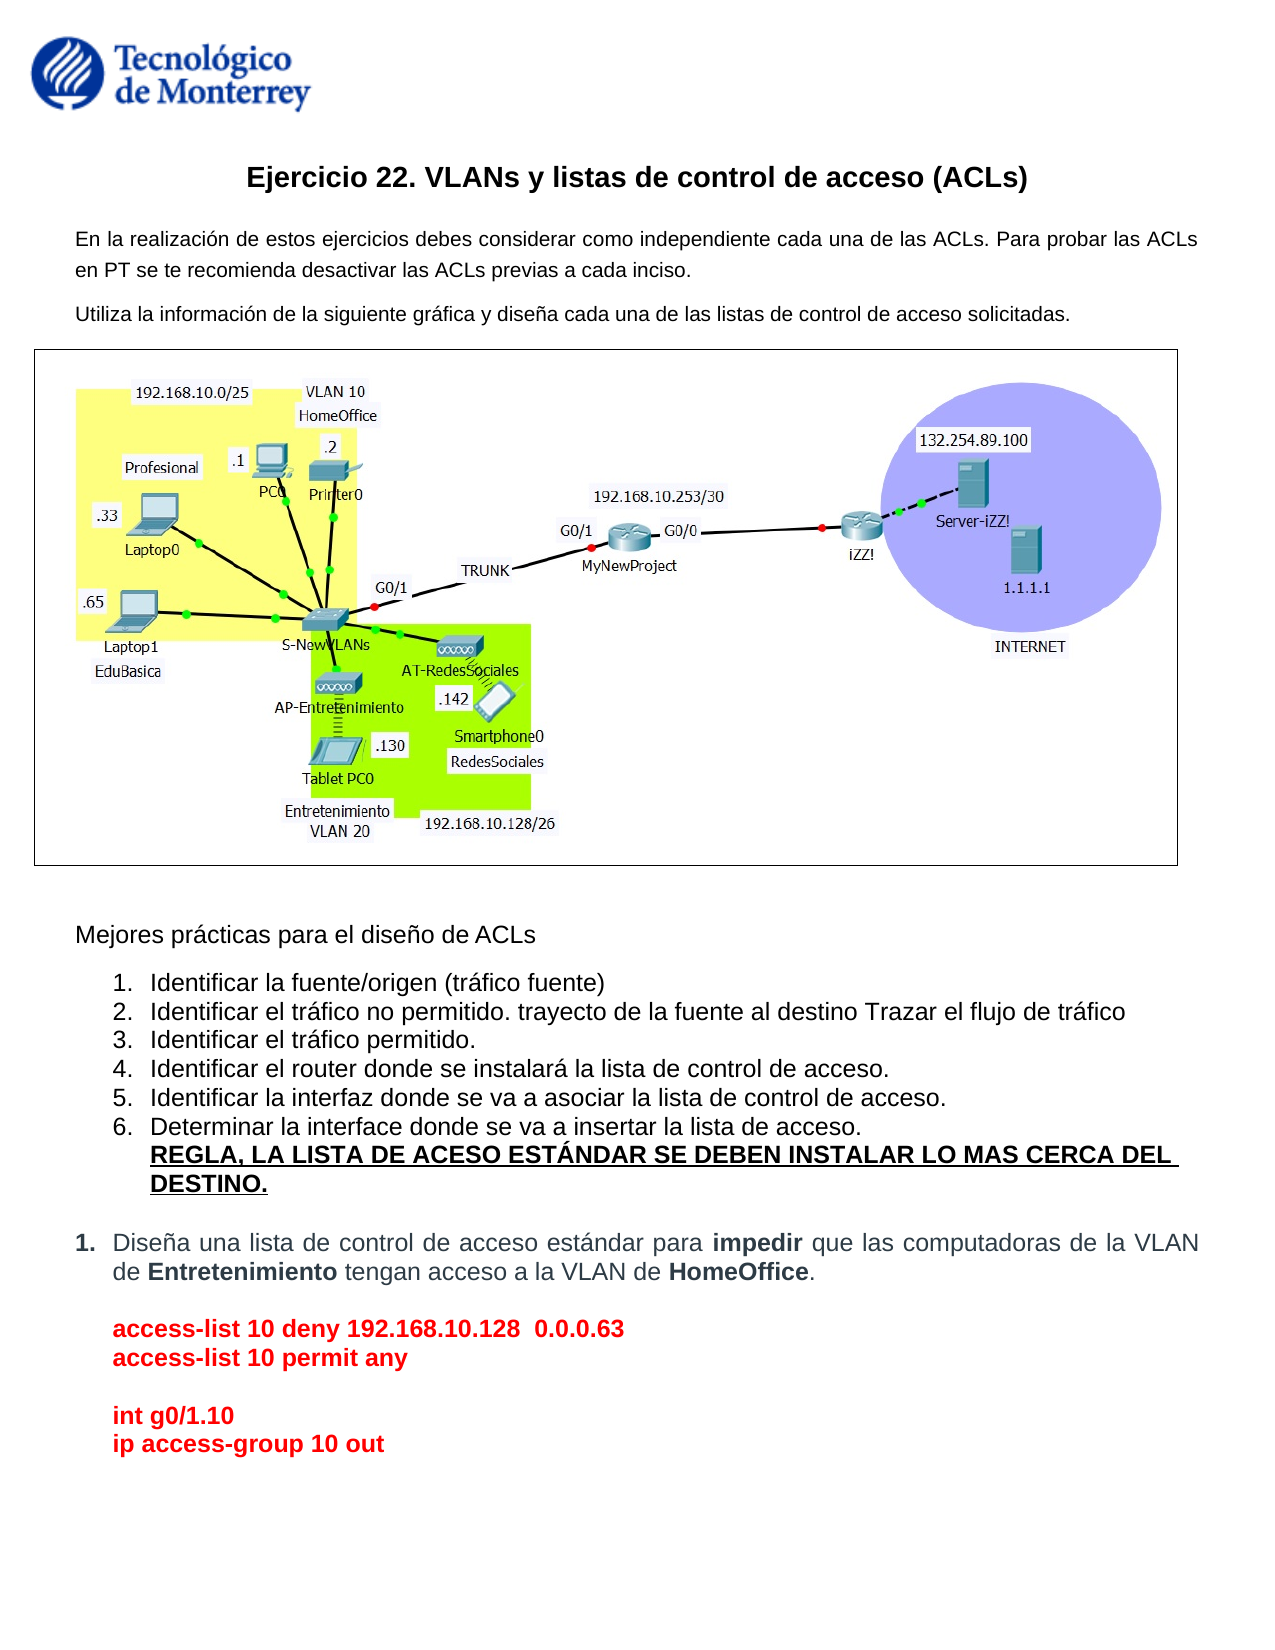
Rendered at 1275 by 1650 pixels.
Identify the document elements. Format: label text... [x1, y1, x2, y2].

picture [0, 0, 347, 145]
list Identificar el tráfico permitido. [112, 1025, 1200, 1054]
list Identificar la interfaz donde se va a asociar la lista de control de acceso. [112, 1083, 1200, 1112]
picture [49, 356, 1175, 859]
text Mejores prácticas para el diseño de ACLs [75, 920, 1200, 949]
list Determinar la interface donde se va a insertar la lista de acceso. [112, 1112, 1200, 1140]
list Identificar la fuente/origen (tráfico fuente) [112, 968, 1200, 997]
text access-list 10 permit any [112, 1343, 1200, 1372]
text Ejercicio 22. VLANs y listas de control de acceso (ACLs) [75, 160, 1200, 194]
list Diseña una lista de control de acceso estándar para impedir que las computadoras de la VLAN de Entretenimiento tengan acceso a la VLAN de HomeOffice. [75, 1228, 1200, 1286]
subtitle En la realización de estos ejercicios debes considerar como independiente cada una de las ACLs. Para probar las ACLs en PT se te recomienda desactivar las ACLs previas a cada inciso. [75, 222, 1200, 284]
text ip access-group 10 out [112, 1429, 1200, 1458]
list REGLA, LA LISTA DE ACESO ESTÁNDAR SE DEBEN INSTALAR LO MAS CERCA DEL DESTINO. [150, 1140, 1200, 1198]
text access-list 10 deny 192.168.10.128 0.0.0.63 [112, 1314, 1200, 1343]
list Identificar el tráfico no permitido. trayecto de la fuente al destino Trazar el flujo de tráfico [112, 997, 1200, 1025]
subtitle Utiliza la información de la siguiente gráfica y diseña cada una de las listas de control de acceso solicitadas. [75, 297, 1200, 328]
list Identificar el router donde se instalará la lista de control de acceso. [112, 1054, 1200, 1083]
text int g0/1.10 [112, 1401, 1200, 1429]
